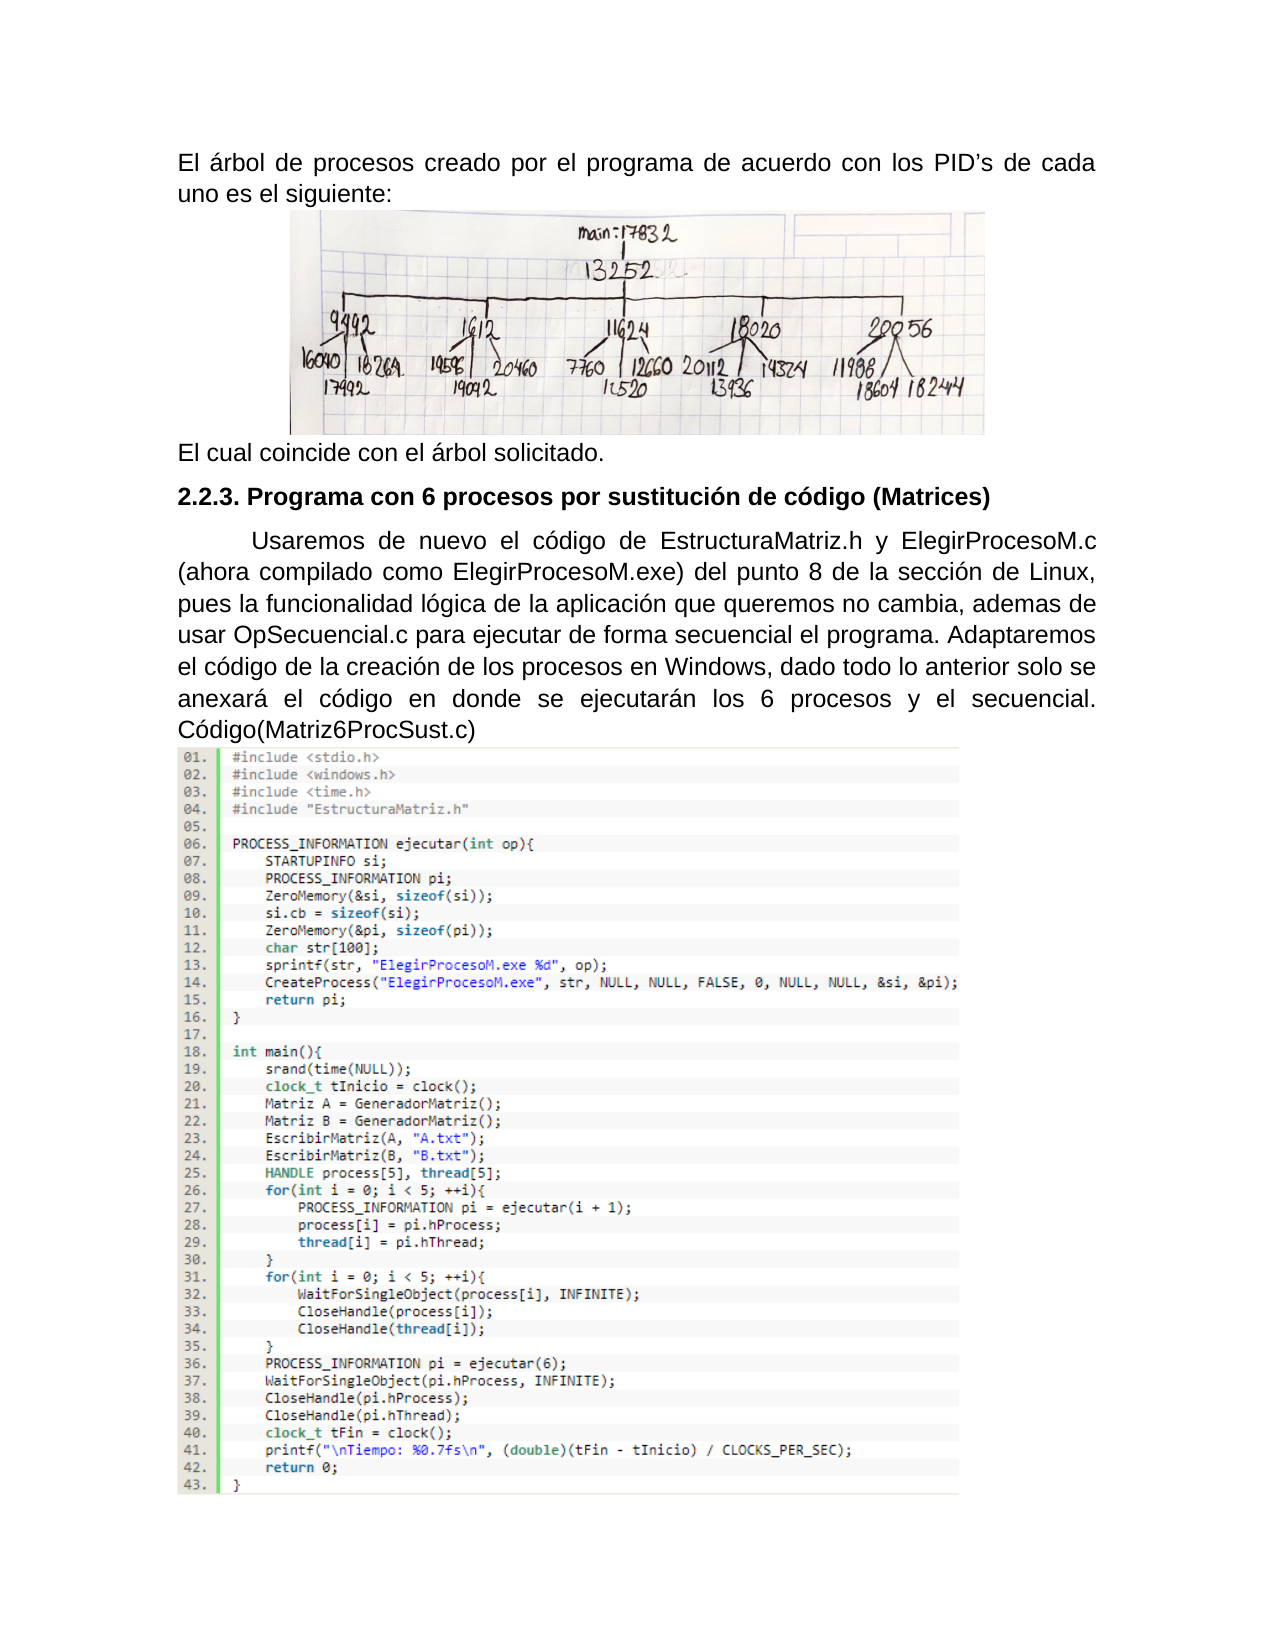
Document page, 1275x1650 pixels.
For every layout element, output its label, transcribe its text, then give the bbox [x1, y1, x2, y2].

text El cual coincide con el árbol solicitado. [177, 438, 1098, 466]
text Usaremos de nuevo el código de EstructuraMatriz.h y ElegirProcesoM.c (ahora compilado como ElegirProcesoM.exe) del punto 8 de la sección de Linux, pues la funcionalidad lógica de la aplicación que queremos no cambia, ademas de usar OpSecuencial.c para ejecutar de forma secuencial el programa. Adaptaremos el código de la creación de los procesos en Windows, dado todo lo anterior solo se anexará el código en donde se ejecutarán los 6 procesos y el secuencial. Código(Matriz6ProcSust.c) [177, 526, 1098, 744]
text El árbol de procesos creado por el programa de acuerdo con los PID’s de cada uno es el siguiente: [177, 148, 1098, 208]
picture [177, 746, 960, 1497]
picture [289, 210, 985, 435]
text 2.2.3. Programa con 6 procesos por sustitución de código (Matrices) [177, 482, 1098, 510]
